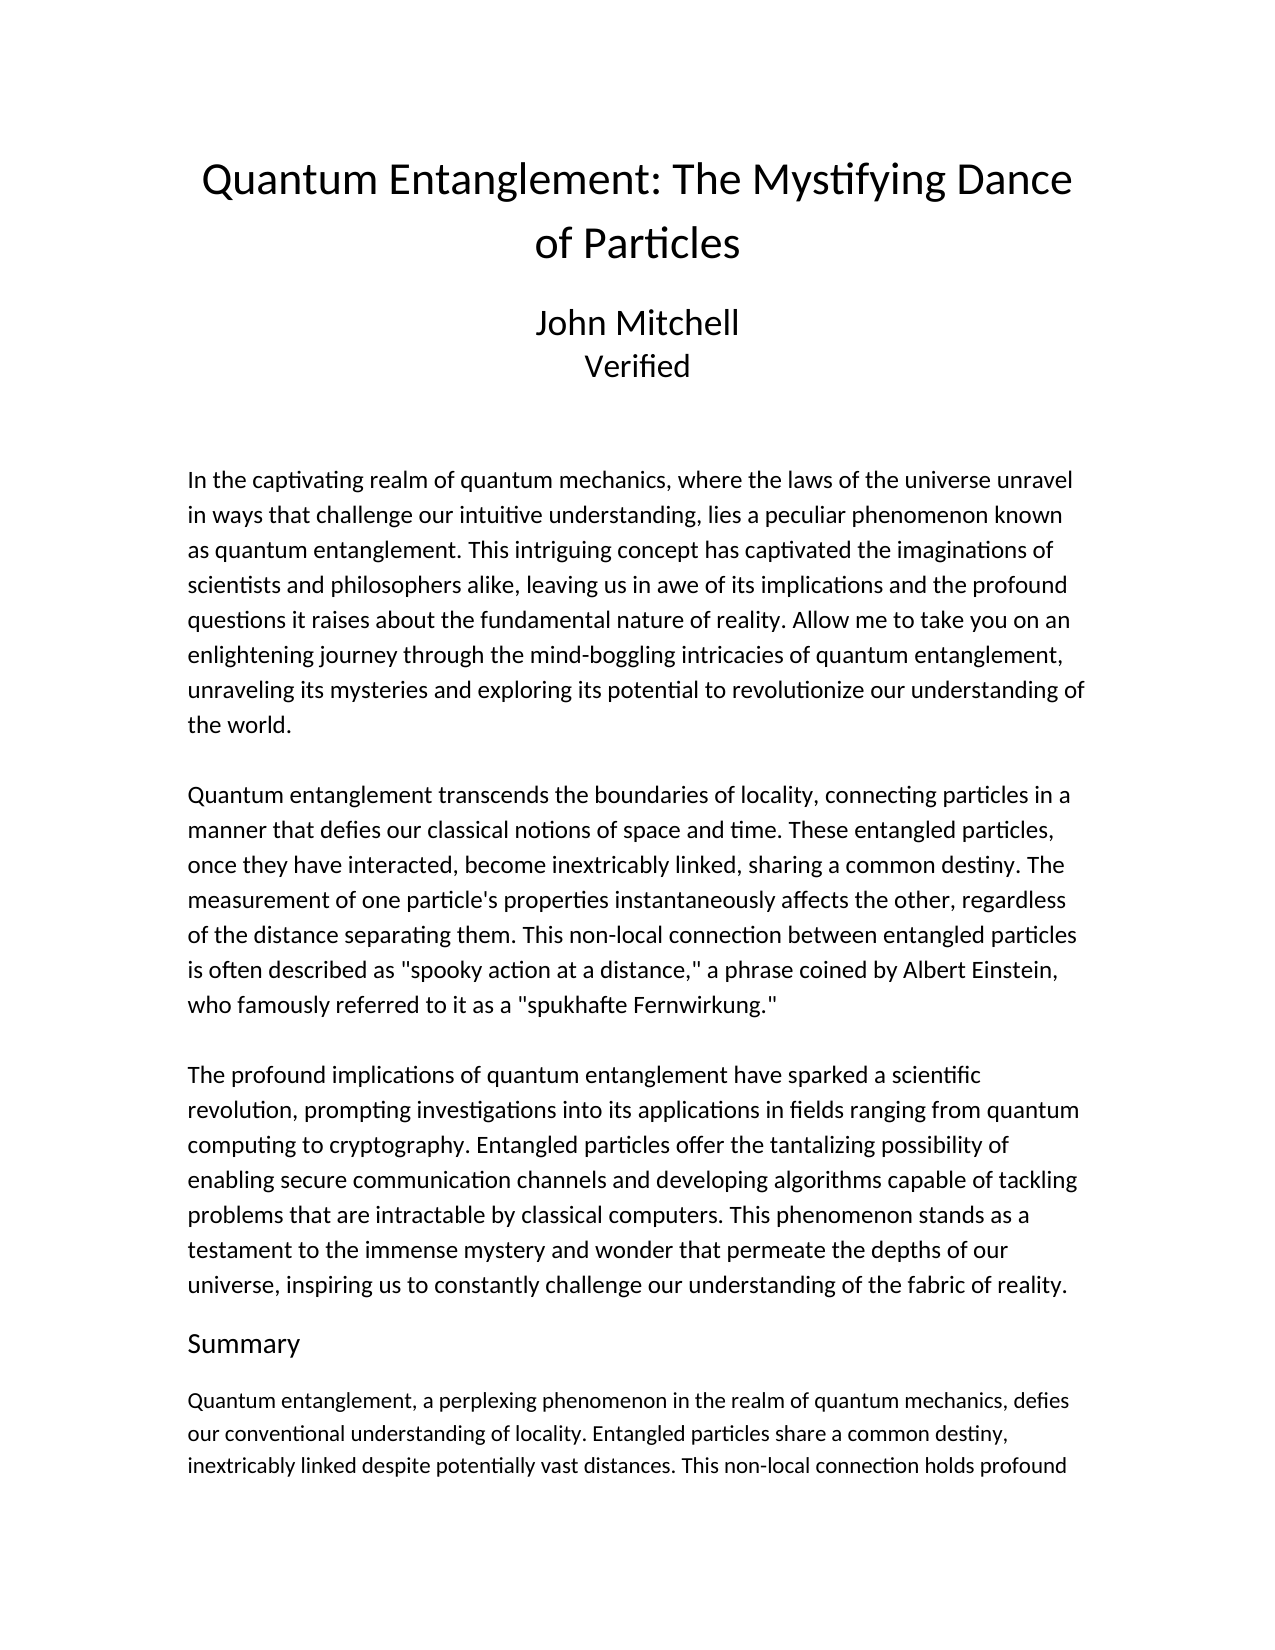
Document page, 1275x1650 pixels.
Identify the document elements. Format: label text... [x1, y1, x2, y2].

text In the captivating realm of quantum mechanics, where the laws of the universe unravel in ways that challenge our intuitive understanding, lies a peculiar phenomenon known as quantum entanglement. This intriguing concept has captivated the imaginations of scientists and philosophers alike, leaving us in awe of its implications and the profound questions it raises about the fundamental nature of reality. Allow me to take you on an enlightening journey through the mind-boggling intricacies of quantum entanglement, unraveling its mysteries and exploring its potential to revolutionize our understanding of the world. Quantum entanglement transcends the boundaries of locality, connecting particles in a manner that defies our classical notions of space and time. These entangled particles, once they have interacted, become inextricably linked, sharing a common destiny. The measurement of one particle's properties instantaneously affects the other, regardless of the distance separating them. This non-local connection between entangled particles is often described as "spooky action at a distance," a phrase coined by Albert Einstein, who famously referred to it as a "spukhafte Fernwirkung." The profound implications of quantum entanglement have sparked a scientific revolution, prompting investigations into its applications in fields ranging from quantum computing to cryptography. Entangled particles offer the tantalizing possibility of enabling secure communication channels and developing algorithms capable of tackling problems that are intractable by classical computers. This phenomenon stands as a testament to the immense mystery and wonder that permeate the depths of our universe, inspiring us to constantly challenge our understanding of the fabric of reality. [187, 464, 1087, 1299]
text John Mitchell [187, 299, 1087, 345]
text Summary [187, 1325, 1087, 1360]
text Verified [187, 345, 1087, 386]
text Quantum Entanglement: The Mystifying Dance of Particles [187, 150, 1087, 270]
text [187, 1386, 1087, 1479]
